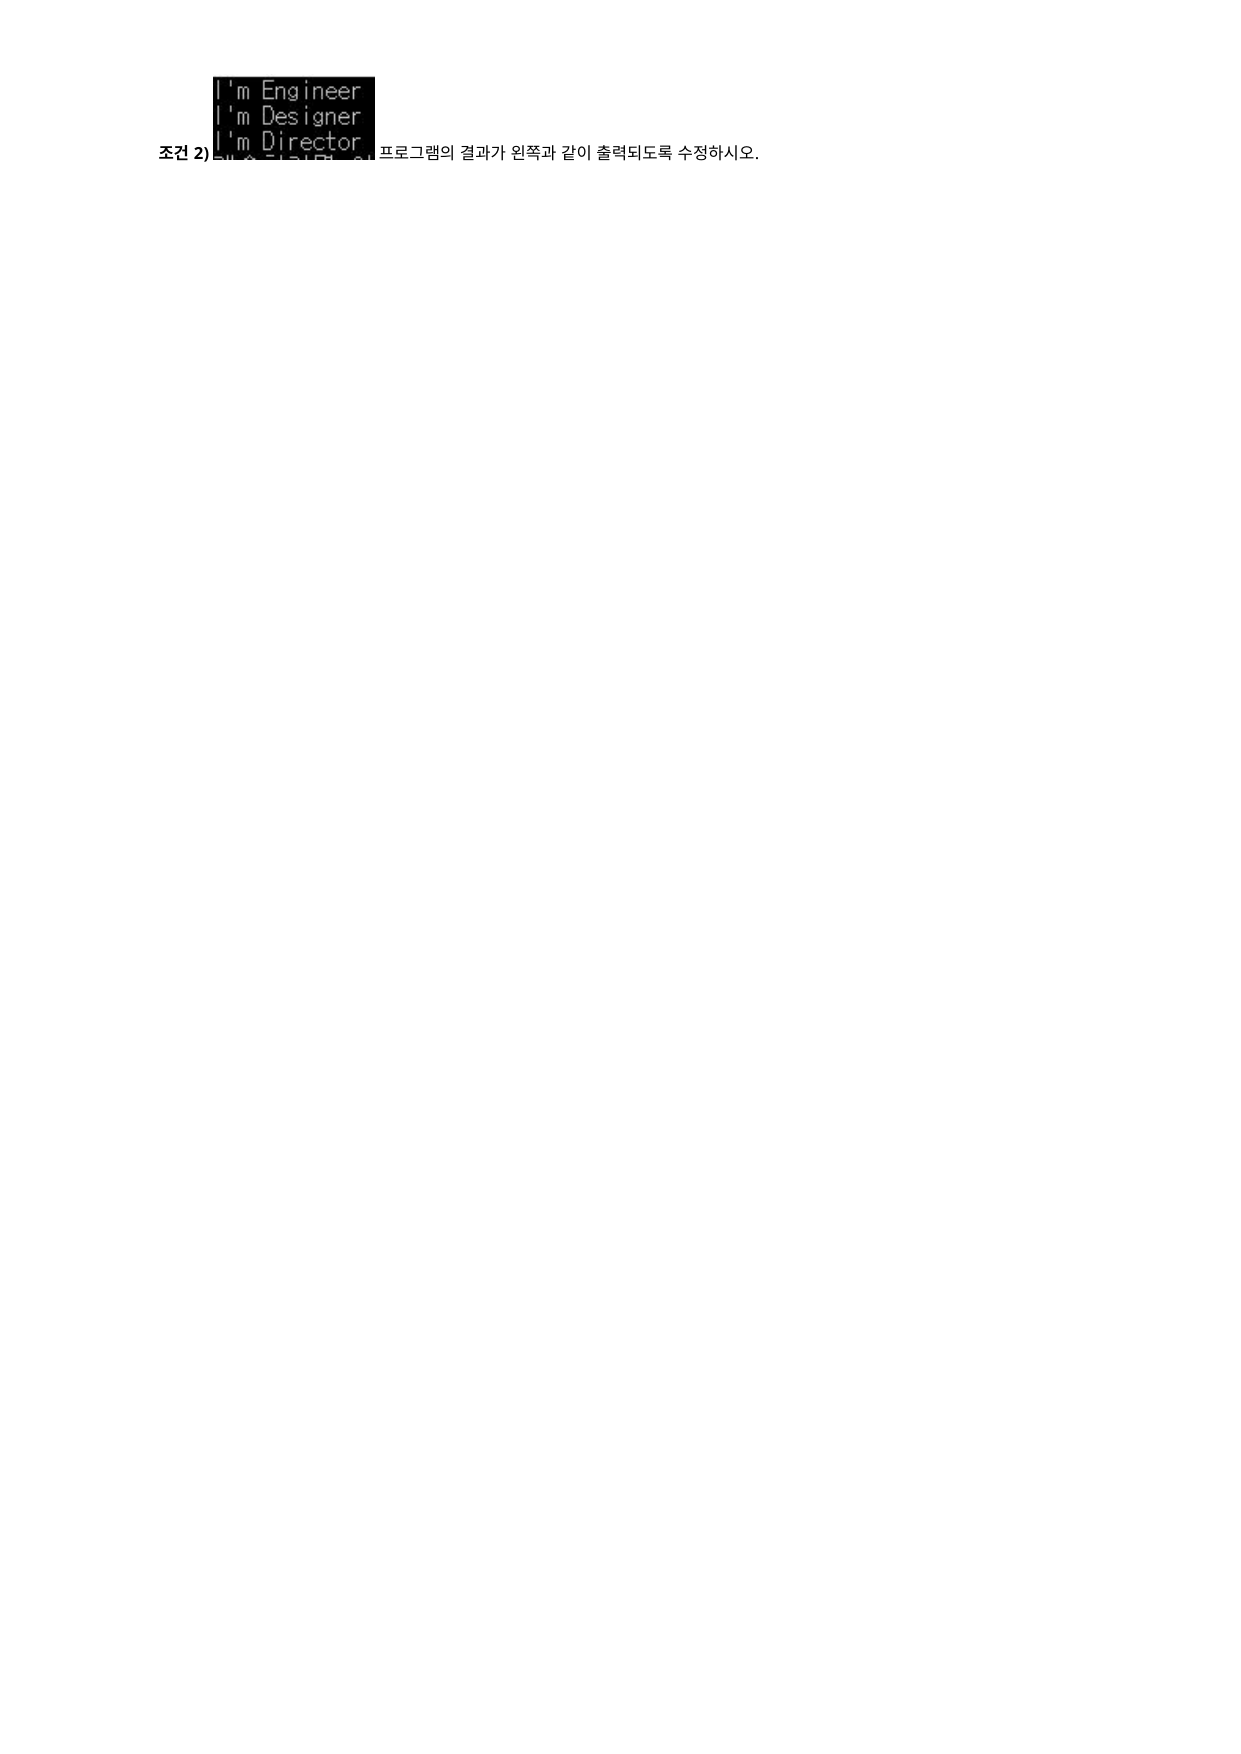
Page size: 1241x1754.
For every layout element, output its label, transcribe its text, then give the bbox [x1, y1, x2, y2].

picture [213, 74, 375, 160]
text 조건 2) 프로그램의 결과가 왼쪽과 같이 출력되도록 수정하시오. [75, 75, 1165, 164]
